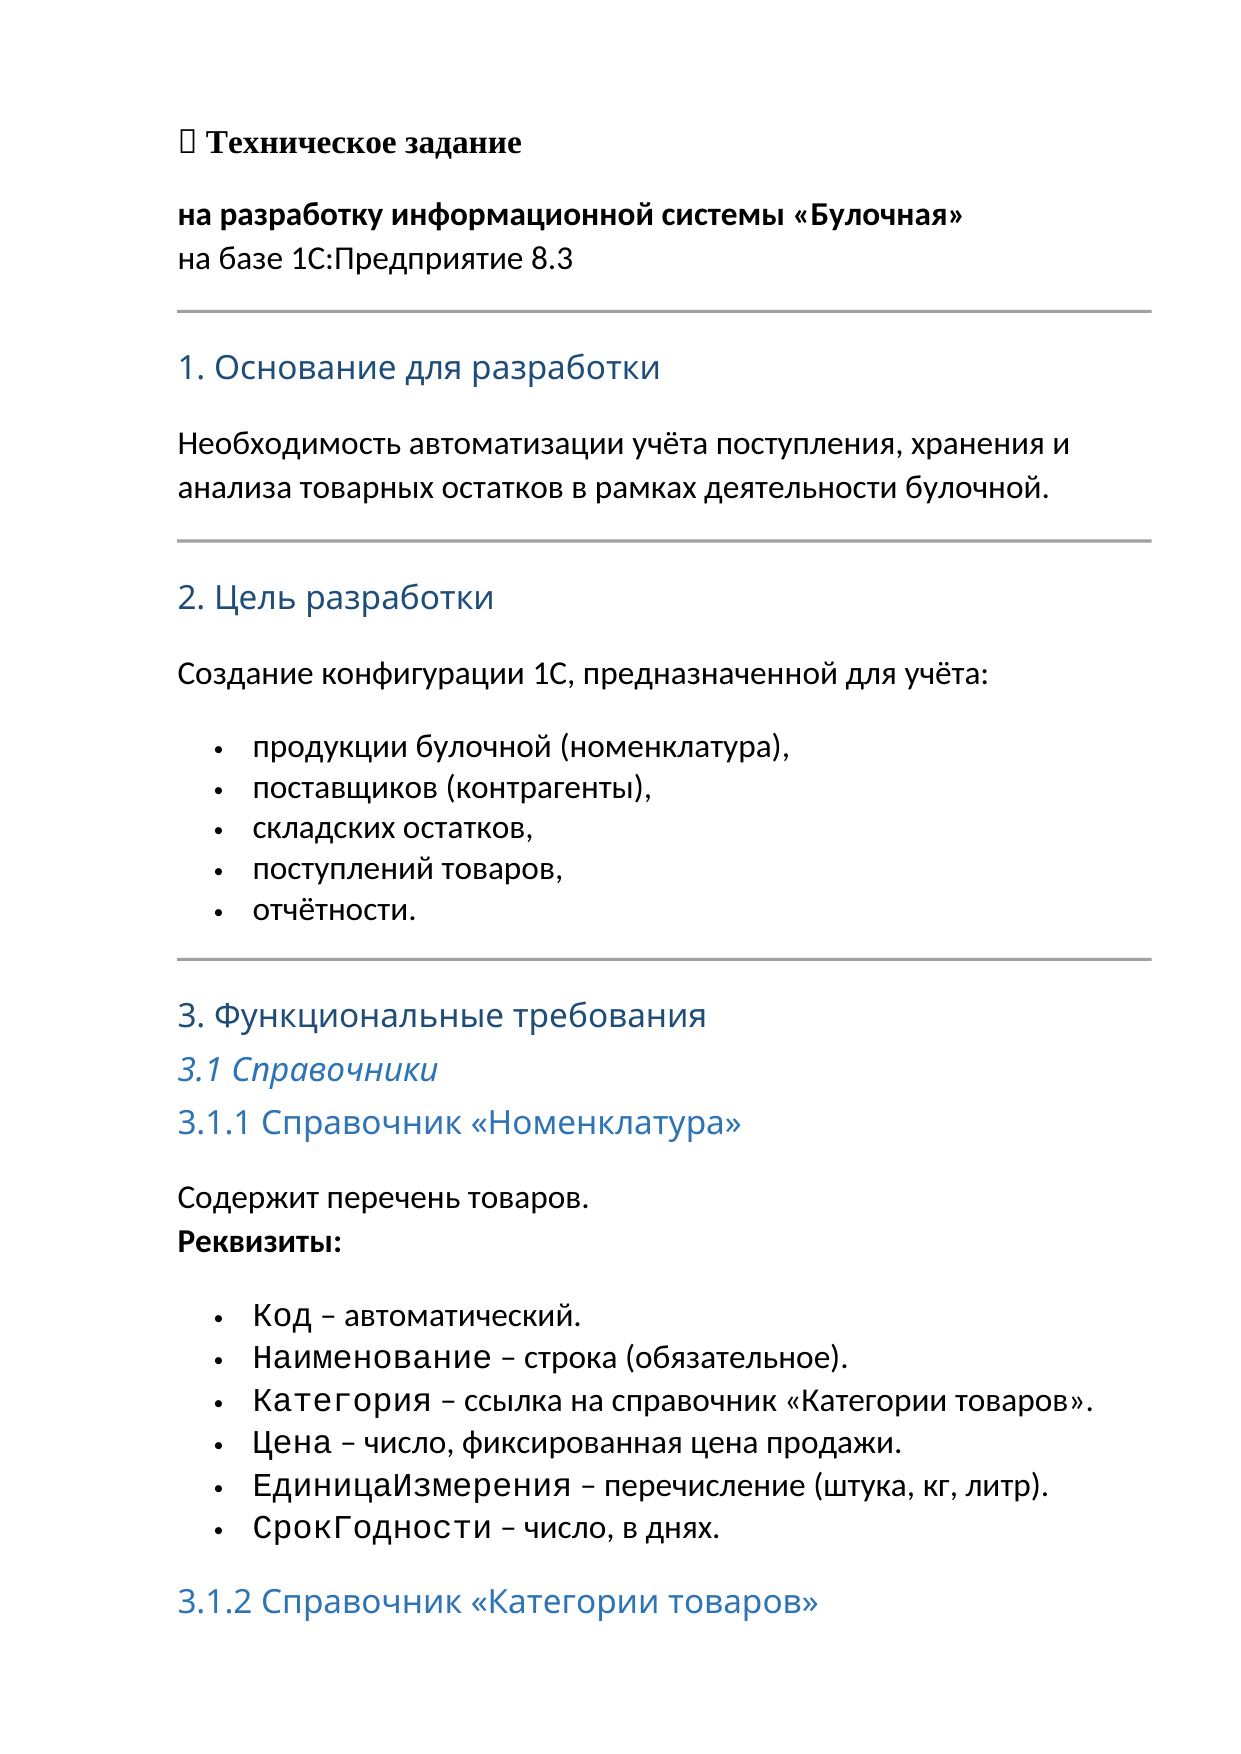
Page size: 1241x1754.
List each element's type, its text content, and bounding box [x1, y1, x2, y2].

list Категория – ссылка на справочник «Категории товаров». [215, 1379, 1152, 1421]
list поставщиков (контрагенты), [215, 766, 1152, 806]
subtitle 2. Цель разработки [177, 574, 1152, 619]
list ЕдиницаИзмерения – перечисление (штука, кг, литр). [215, 1464, 1152, 1506]
subtitle 3. Функциональные требования [177, 992, 1152, 1038]
subtitle 📄 Техническое задание [177, 118, 1152, 163]
text Содержит перечень товаров. Реквизиты: [177, 1177, 1152, 1261]
list Цена – число, фиксированная цена продажи. [215, 1421, 1152, 1464]
subtitle 3.1.2 Справочник «Категории товаров» [177, 1578, 1152, 1623]
list складских остатков, [215, 806, 1152, 847]
list Наименование – строка (обязательное). [215, 1336, 1152, 1379]
list Код – автоматический. [215, 1294, 1152, 1336]
subtitle 3.1.1 Справочник «Номенклатура» [177, 1098, 1152, 1144]
list СрокГодности – число, в днях. [215, 1506, 1152, 1549]
list отчётности. [215, 888, 1152, 929]
subtitle 1. Основание для разработки [177, 344, 1152, 389]
subtitle 3.1 Справочники [177, 1045, 1152, 1091]
list поступлений товаров, [215, 847, 1152, 888]
text Необходимость автоматизации учёта поступления, хранения и анализа товарных остатков в рамках деятельности булочной. [177, 422, 1152, 507]
list продукции булочной (номенклатура), [215, 725, 1152, 766]
text на разработку информационной системы «Булочная» на базе 1С:Предприятие 8.3 [177, 193, 1152, 277]
text Создание конфигурации 1С, предназначенной для учёта: [177, 652, 1152, 693]
